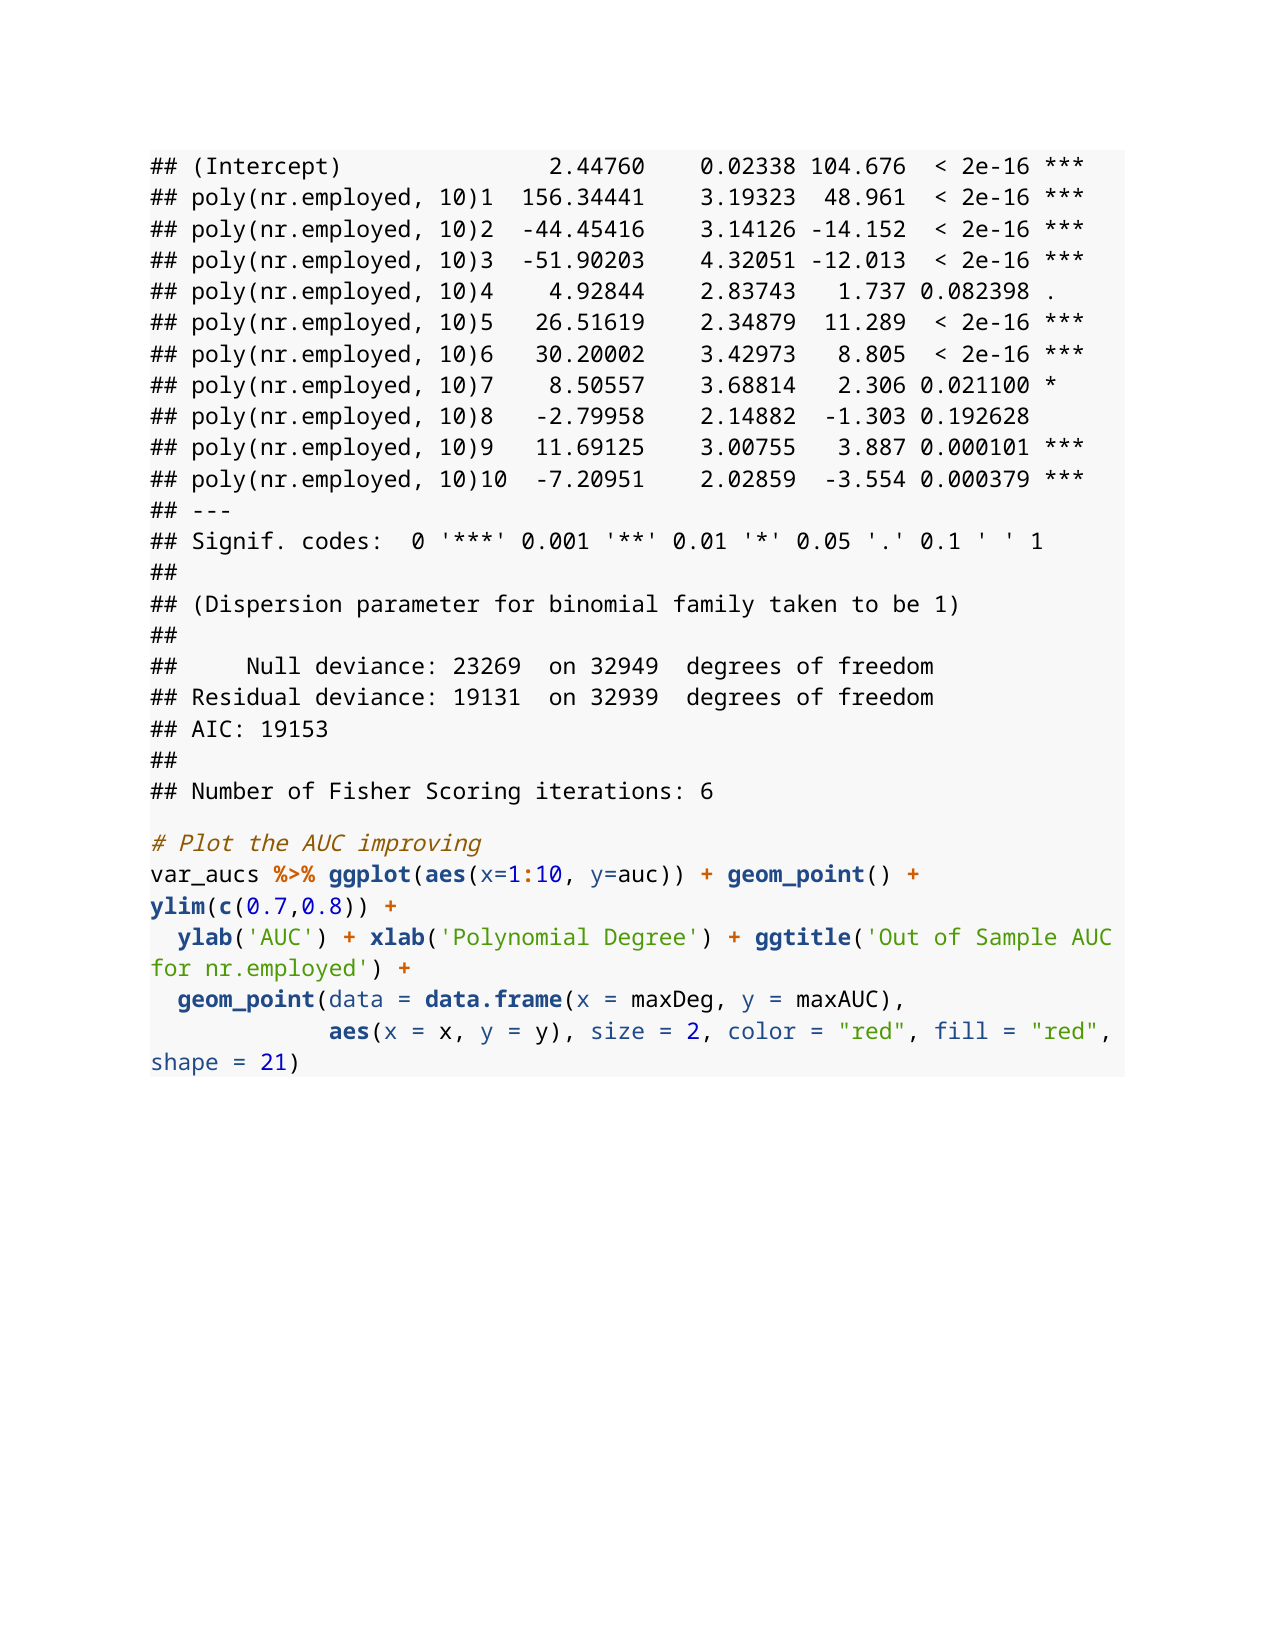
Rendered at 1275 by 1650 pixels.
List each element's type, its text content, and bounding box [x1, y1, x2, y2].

text # Plot the AUC improving var_aucs %>% ggplot(aes(x=1:10, y=auc)) + geom_point() + ylim(c(0.7,0.8)) + ylab('AUC') + xlab('Polynomial Degree') + ggtitle('Out of Sample AUC for nr.employed') + geom_point(data = data.frame(x = maxDeg, y = maxAUC), aes(x = x, y = y), size = 2, color = "red", fill = "red", shape = 21) [150, 827, 1125, 1077]
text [150, 150, 1125, 806]
